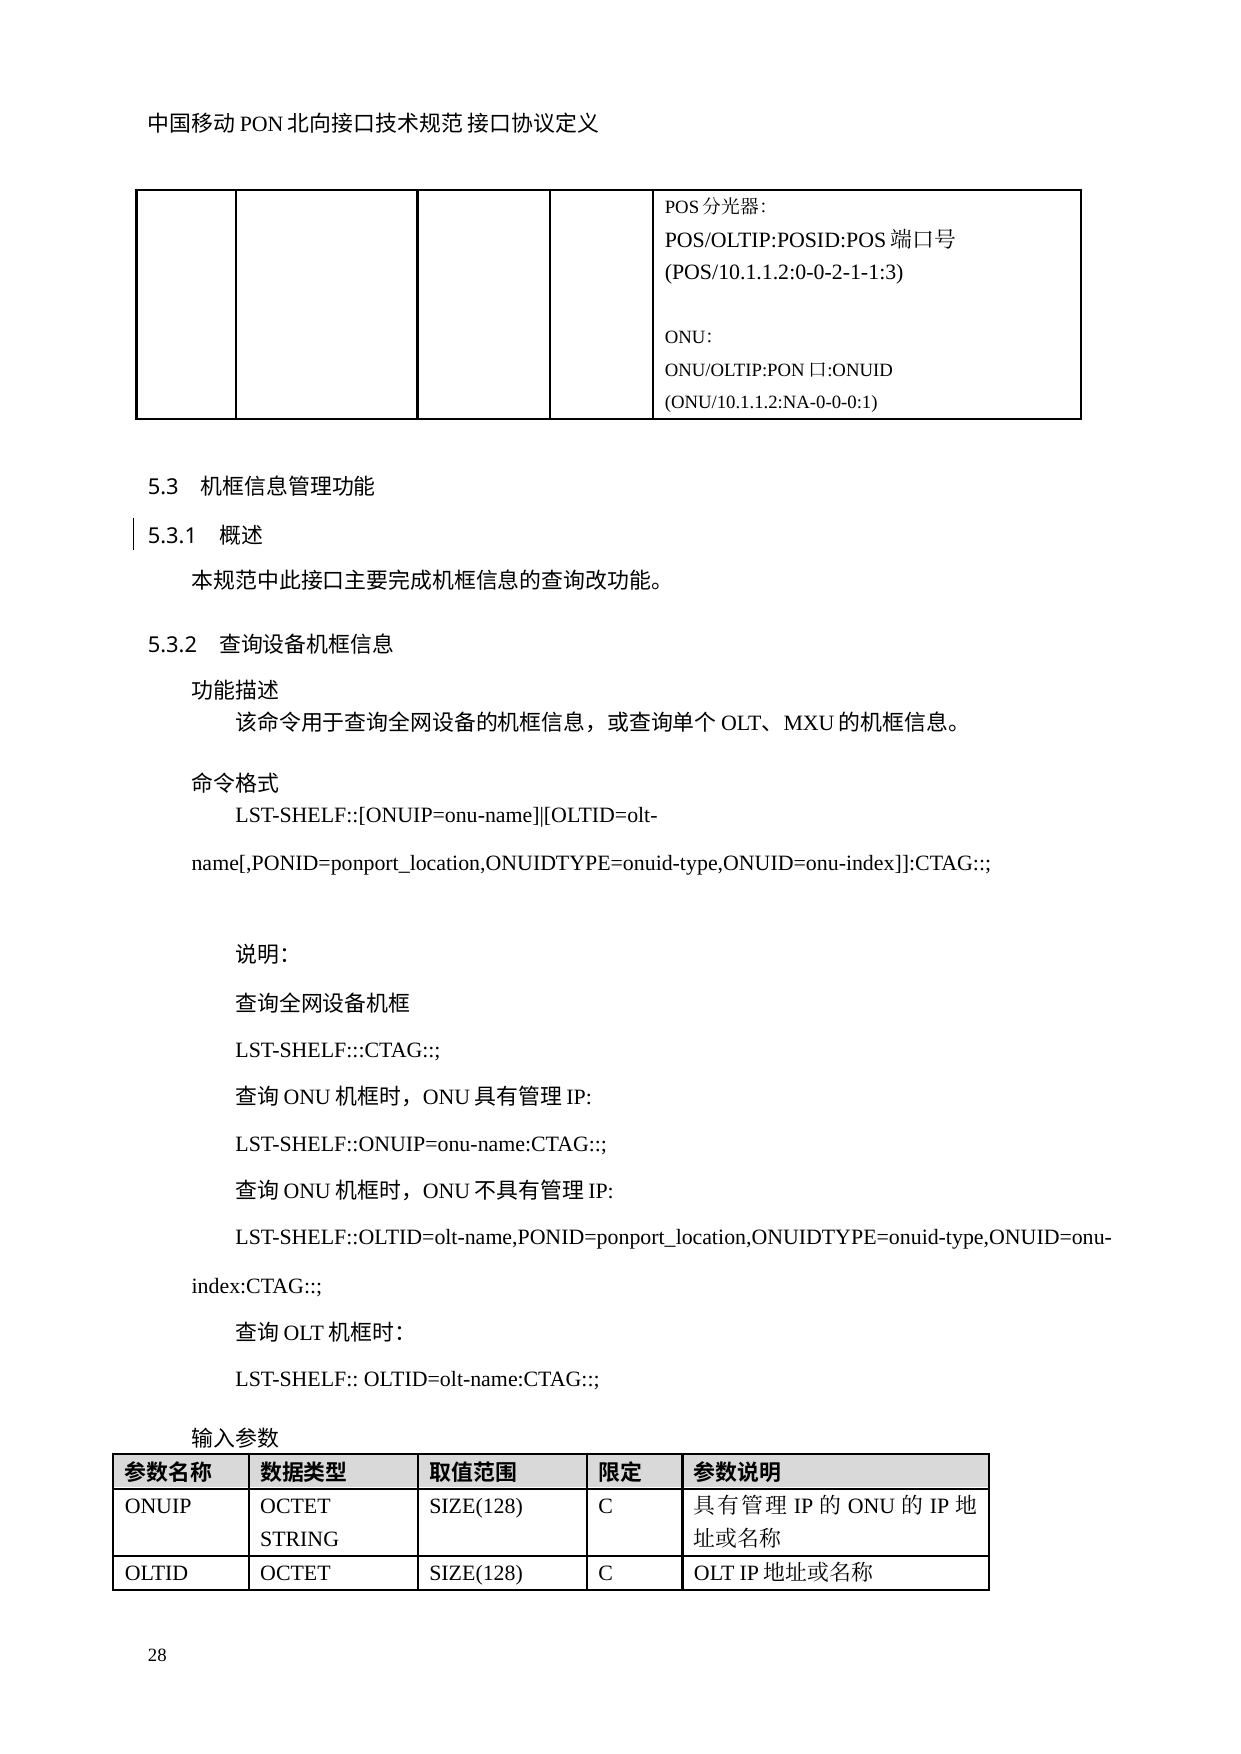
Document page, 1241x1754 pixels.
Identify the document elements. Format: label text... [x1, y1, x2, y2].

text 命令格式 [148, 766, 1122, 798]
text 功能描述 [148, 672, 1122, 705]
text LST-SHELF::OLTID=olt-name,PONID=ponport_location,ONUIDTYPE=onuid-type,ONUID=onu-index:CTAG::; [191, 1221, 1122, 1302]
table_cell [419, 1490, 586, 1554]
text LST-SHELF:::CTAG::; [191, 1034, 1122, 1066]
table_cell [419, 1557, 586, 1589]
text LST-SHELF::ONUIP=onu-name:CTAG::; [191, 1127, 1122, 1159]
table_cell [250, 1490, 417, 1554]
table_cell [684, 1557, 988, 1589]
text 查询全网设备机框 [191, 985, 1122, 1018]
text 概述 [148, 518, 1122, 550]
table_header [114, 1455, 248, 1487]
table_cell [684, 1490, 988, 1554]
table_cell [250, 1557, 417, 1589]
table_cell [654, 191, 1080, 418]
text 查询ONU机框时，ONU具有管理IP: [191, 1079, 1122, 1111]
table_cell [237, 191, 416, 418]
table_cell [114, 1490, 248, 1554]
text 该命令用于查询全网设备的机框信息，或查询单个OLT、MXU的机框信息。 [191, 705, 1122, 737]
text 查询ONU机框时，ONU不具有管理IP: [191, 1172, 1122, 1205]
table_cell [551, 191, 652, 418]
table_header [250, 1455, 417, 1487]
text LST-SHELF::[ONUIP=onu-name]|[OLTID=olt-name[,PONID=ponport_location,ONUIDTYPE=onuid-type,ONUID=onu-index]]:CTAG::; [191, 798, 1122, 879]
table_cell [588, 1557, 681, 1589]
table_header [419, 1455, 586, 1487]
text 查询设备机框信息 [148, 627, 1122, 660]
text 查询OLT机框时： [191, 1314, 1122, 1347]
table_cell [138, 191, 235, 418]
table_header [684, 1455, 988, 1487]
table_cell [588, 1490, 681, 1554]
text 本规范中此接口主要完成机框信息的查询改功能。 [148, 563, 1122, 595]
text LST-SHELF:: OLTID=olt-name:CTAG::; [191, 1363, 1122, 1395]
text 输入参数 [148, 1420, 1122, 1453]
text 说明： [191, 937, 1122, 969]
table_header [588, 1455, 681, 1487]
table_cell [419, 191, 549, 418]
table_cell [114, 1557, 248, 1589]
text 机框信息管理功能 [148, 469, 1122, 501]
